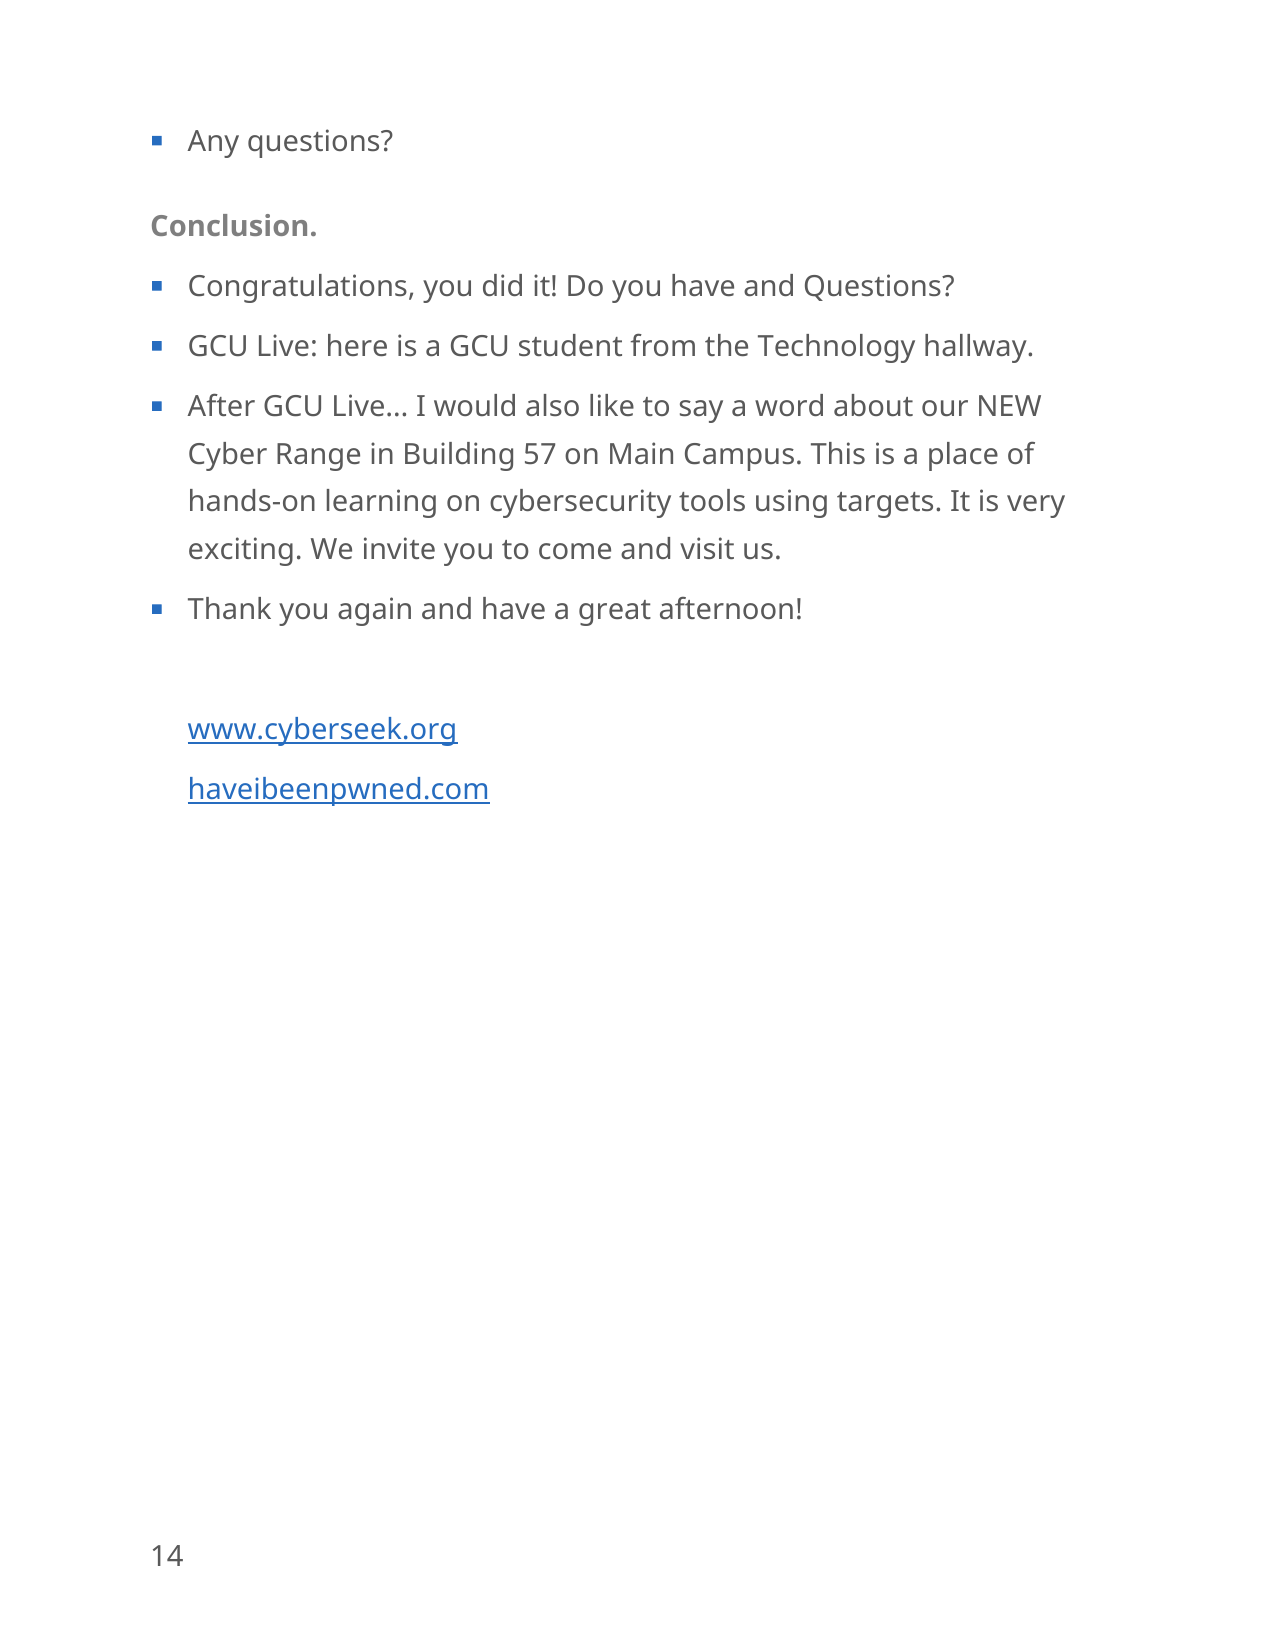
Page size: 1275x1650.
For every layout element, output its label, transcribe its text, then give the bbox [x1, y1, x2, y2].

subtitle Conclusion. [150, 205, 1125, 245]
list www.cyberseek.org [187, 708, 1125, 748]
list After GCU Live… I would also like to say a word about our NEW Cyber Range in Building 57 on Main Campus. This is a place of hands-on learning on cybersecurity tools using targets. It is very exciting. We invite you to come and visit us. [150, 385, 1125, 568]
list Thank you again and have a great afternoon! [150, 588, 1125, 628]
list GCU Live: here is a GCU student from the Technology hallway. [150, 325, 1125, 365]
list Congratulations, you did it! Do you have and Questions? [150, 265, 1125, 305]
list Any questions? [150, 120, 1125, 160]
list haveibeenpwned.com [187, 769, 1125, 808]
